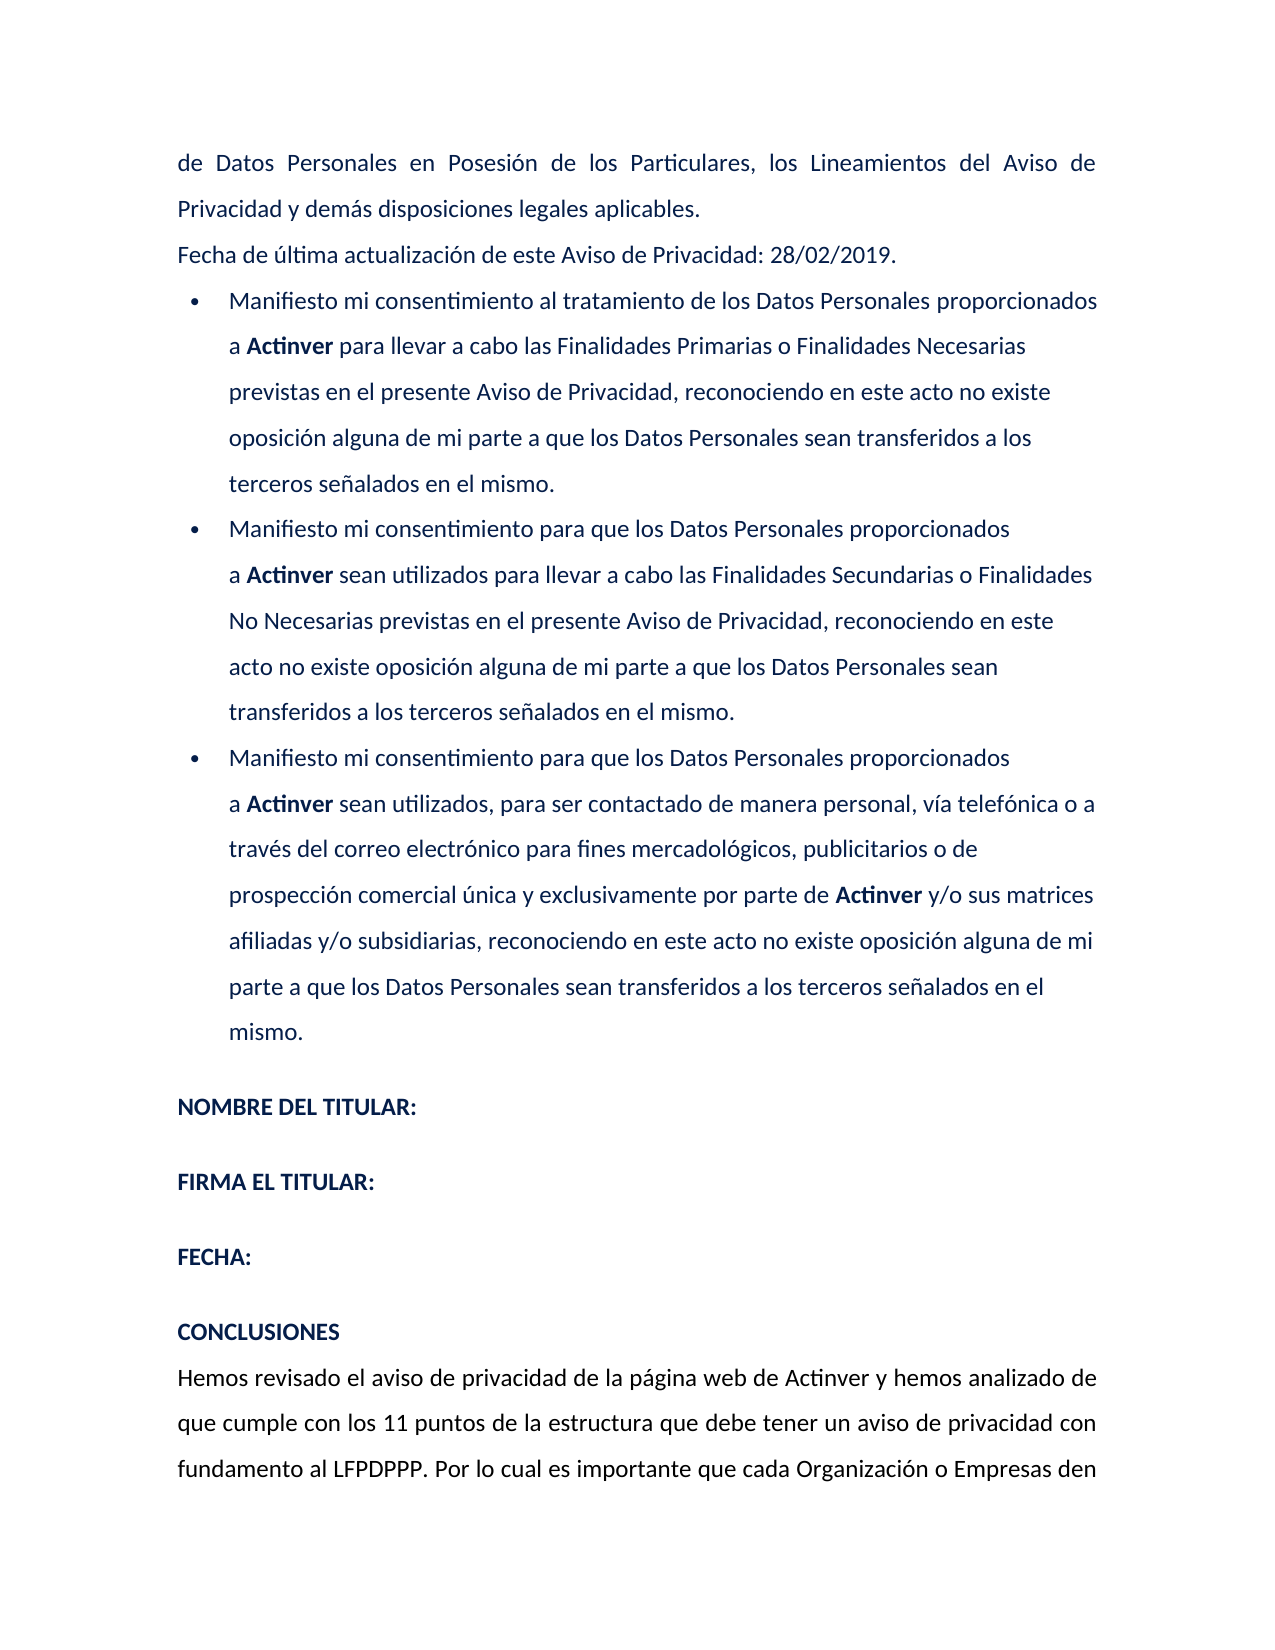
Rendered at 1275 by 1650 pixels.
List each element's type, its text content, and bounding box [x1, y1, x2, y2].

text CONCLUSIONES [177, 1316, 1098, 1347]
text FIRMA EL TITULAR: [177, 1166, 1098, 1197]
text NOMBRE DEL TITULAR: [177, 1091, 1098, 1122]
text Fecha de última actualización de este Aviso de Privacidad: 28/02/2019. [177, 239, 1098, 269]
list Manifiesto mi consentimiento para que los Datos Personales proporcionados a Actinver sean utilizados, para ser contactado de manera personal, vía telefónica o a través del correo electrónico para fines mercadológicos, publicitarios o de prospección comercial única y exclusivamente por parte de Actinver y/o sus matrices afiliadas y/o subsidiarias, reconociendo en este acto no existe oposición alguna de mi parte a que los Datos Personales sean transferidos a los terceros señalados en el mismo. [191, 742, 1098, 1047]
list Manifiesto mi consentimiento al tratamiento de los Datos Personales proporcionados a Actinver para llevar a cabo las Finalidades Primarias o Finalidades Necesarias previstas en el presente Aviso de Privacidad, reconociendo en este acto no existe oposición alguna de mi parte a que los Datos Personales sean transferidos a los terceros señalados en el mismo. [191, 285, 1098, 498]
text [177, 148, 1098, 224]
list Manifiesto mi consentimiento para que los Datos Personales proporcionados a Actinver sean utilizados para llevar a cabo las Finalidades Secundarias o Finalidades No Necesarias previstas en el presente Aviso de Privacidad, reconociendo en este acto no existe oposición alguna de mi parte a que los Datos Personales sean transferidos a los terceros señalados en el mismo. [191, 513, 1098, 727]
text FECHA: [177, 1241, 1098, 1272]
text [177, 1362, 1098, 1484]
